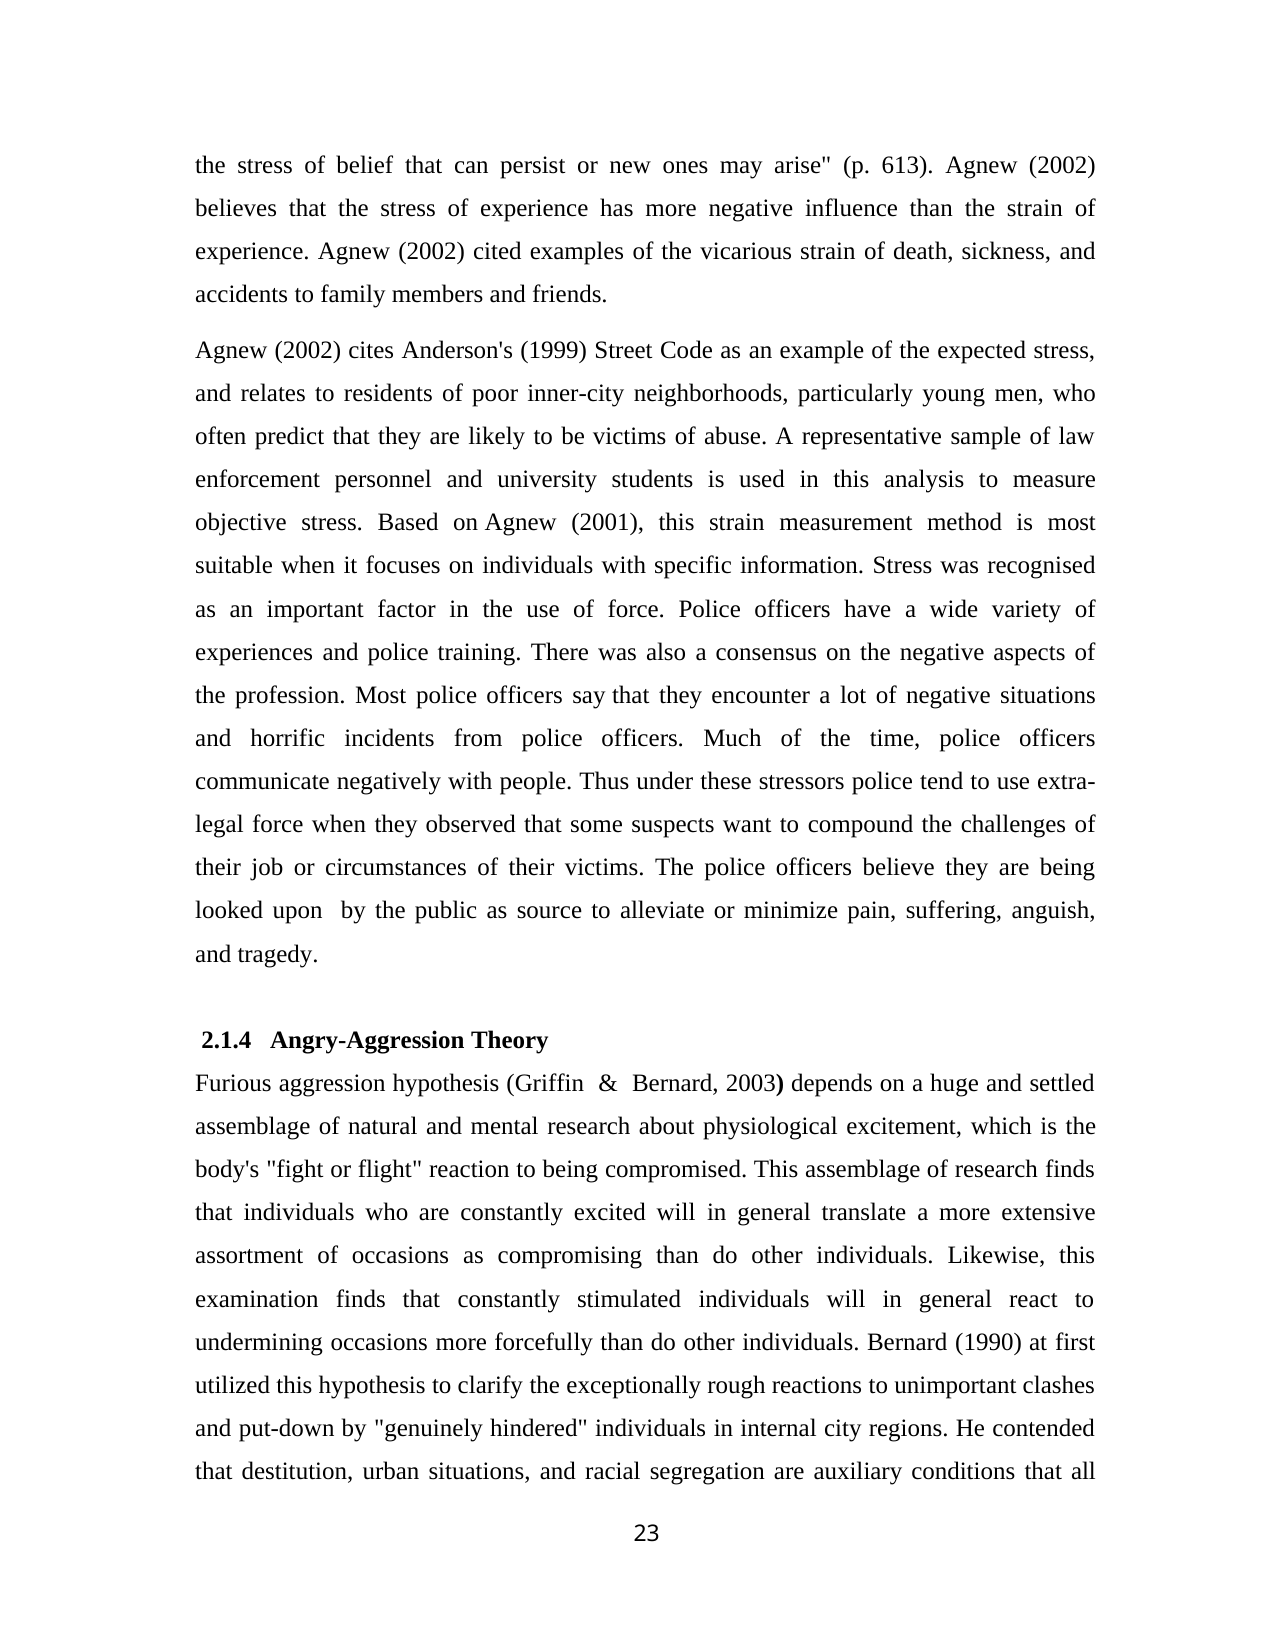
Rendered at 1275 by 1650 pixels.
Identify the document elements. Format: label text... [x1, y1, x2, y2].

list 2.1.4 Angry-Aggression Theory [201, 1026, 573, 1054]
list suitable when it focuses on individuals with specific information. Stress was recognised [195, 552, 1120, 579]
list communicate negatively with people. Thus under these stressors police tend to use extra- [195, 767, 1120, 795]
list objective stress. Based on Agnew (2001), this strain measurement method is most [195, 509, 1120, 536]
list and horrific incidents from police officers. Much of the time, police officers [195, 724, 1120, 752]
list body's "fight or flight" reaction to being compromised. This assemblage of research finds [195, 1155, 1120, 1183]
list often predict that they are likely to be victims of abuse. A representative sample of law [195, 422, 1120, 450]
list assemblage of natural and mental research about physiological excitement, which is the [195, 1112, 1120, 1140]
list assortment of occasions as compromising than do other individuals. Likewise, this [195, 1242, 1120, 1269]
list and put-down by "genuinely hindered" individuals in internal city regions. He contended [195, 1414, 1120, 1442]
list as an important factor in the use of force. Police officers have a wide variety of [195, 595, 1120, 623]
list the stress of belief that can persist or new ones may arise" (p. 613). Agnew (2002) [195, 151, 1120, 179]
list that destitution, urban situations, and racial segregation are auxiliary conditions that all [195, 1457, 1120, 1485]
list Furious aggression hypothesis (Griffin & Bernard, 2003) depends on a huge and settled [195, 1069, 1120, 1097]
list experiences and police training. There was also a consensus on the negative aspects of [195, 638, 1120, 666]
list Agnew (2002) cites Anderson's (1999) Street Code as an example of the expected stress, [195, 336, 1120, 364]
list looked upon by the public as source to alleviate or minimize pain, suffering, anguish, [195, 897, 1120, 924]
list experience. Agnew (2002) cited examples of the vicarious strain of death, sickness, and [195, 237, 1120, 265]
list utilized this hypothesis to clarify the exceptionally rough reactions to unimportant clashes [195, 1371, 1120, 1399]
list enforcement personnel and university students is used in this analysis to measure [195, 465, 1120, 493]
list examination finds that constantly stimulated individuals will in general react to [195, 1285, 1120, 1313]
list and relates to residents of poor inner-city neighborhoods, particularly young men, who [195, 379, 1120, 407]
list 23 [633, 1519, 682, 1547]
list legal force when they observed that some suspects want to compound the challenges of [195, 810, 1120, 838]
list believes that the stress of experience has more negative influence than the strain of [195, 194, 1120, 222]
list accidents to family members and friends. [195, 280, 1120, 308]
list undermining occasions more forcefully than do other individuals. Bernard (1990) at first [195, 1328, 1120, 1356]
list their job or circumstances of their victims. The police officers believe they are being [195, 854, 1120, 881]
list that individuals who are constantly excited will in general translate a more extensive [195, 1199, 1120, 1226]
list and tragedy. [195, 940, 1120, 968]
list the profession. Most police officers say that they encounter a lot of negative situations [195, 681, 1120, 709]
